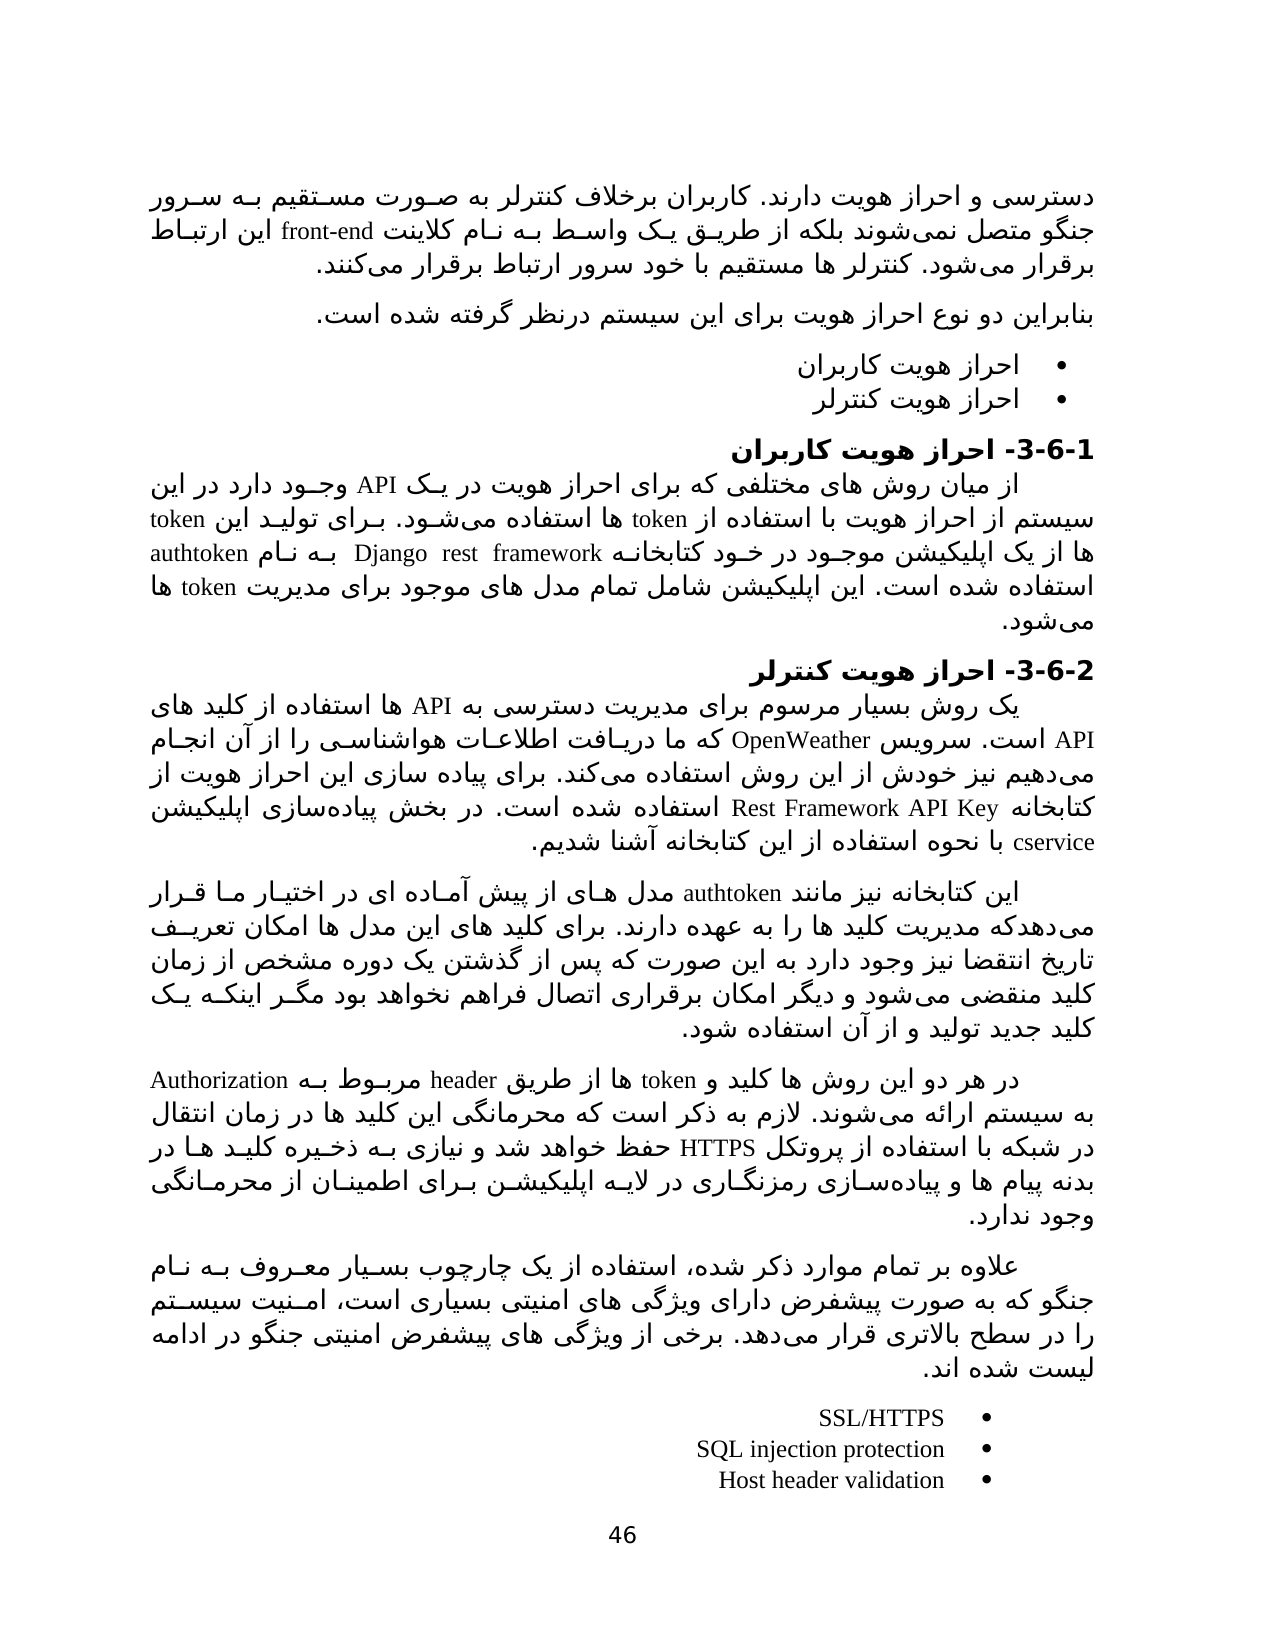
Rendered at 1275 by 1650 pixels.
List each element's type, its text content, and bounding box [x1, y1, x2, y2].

list احراز هویت کنترلر [150, 384, 1057, 415]
text یک روش بسیار مرسوم برای مدیریت دسترسی به API ها استفاده از کلید های API است. سرویس OpenWeather که ما دریافت اطلاعات هواشناسی را از آن انجام می‌دهیم نیز خودش از این روش استفاده می‌کند. برای پیاده سازی این احراز هویت از کتابخانه Rest Framework API Key استفاده شده است. در بخش پیاده‌سازی اپلیکیشن cservice با نحوه استفاده از این کتابخانه آشنا شدیم. [150, 689, 1095, 857]
text بنابراین دو نوع احراز هویت برای این سیستم درنظر گرفته شده است. [150, 299, 1095, 330]
list SQL injection protection [150, 1434, 982, 1463]
text این کتابخانه نیز مانند authtoken مدل های از پیش آماده ای در اختیار ما قرار می‌دهدکه مدیریت کلید ها را به عهده دارند. برای کلید های این مدل ها امکان تعریف تاریخ انتقضا نیز وجود دارد به این صورت که پس از گذشتن یک دوره مشخص از زمان کلید منقضی می‌شود و دیگر امکان برقراری اتصال فراهم نخواهد بود مگر اینکه یک کلید جدید تولید و از آن استفاده شود. [150, 876, 1095, 1044]
list احراز هویت کاربران [150, 349, 1057, 381]
text در هر دو این روش ها کلید و token ها از طریق header مربوط به Authorization به سیستم ارائه می‌شوند. لازم به ذکر است که محرمانگی این کلید ها در زمان انتقال در شبکه با استفاده از پروتکل HTTPS حفظ خواهد شد و نیازی به ذخیره کلید ها در بدنه پیام ها و پیاده‌سازی رمزنگاری در لایه اپلیکیشن برای اطمینان از محرمانگی وجود ندارد. [150, 1063, 1095, 1231]
subtitle 3-6-1- احراز هویت کاربران [150, 434, 1095, 466]
subtitle 3-6-2- احراز هویت کنترلر [150, 655, 1095, 687]
list SSL/HTTPS [150, 1403, 982, 1432]
text علاوه بر تمام موارد ذکر شده، استفاده از یک چارچوب بسیار معروف به نام جنگو که به صورت پیشفرض دارای ویژگی های امنیتی بسیاری است، امنیت سیستم را در سطح بالاتری قرار می‌دهد. برخی از ویژگی های پیشفرض امنیتی جنگو در ادامه لیست شده اند. [150, 1250, 1095, 1384]
list Host header validation [150, 1465, 982, 1494]
text از میان روش های مختلفی که برای احراز هویت در یک API وجود دارد در این سیستم از احراز هویت با استفاده از token ها استفاده می‌شود. برای تولید این token ها از یک اپلیکیشن موجود در خود کتابخانه Django rest framework به نام authtoken استفاده شده است. این اپلیکیشن شامل تمام مدل های موجود برای مدیریت token ها می‌شود. [150, 468, 1095, 636]
